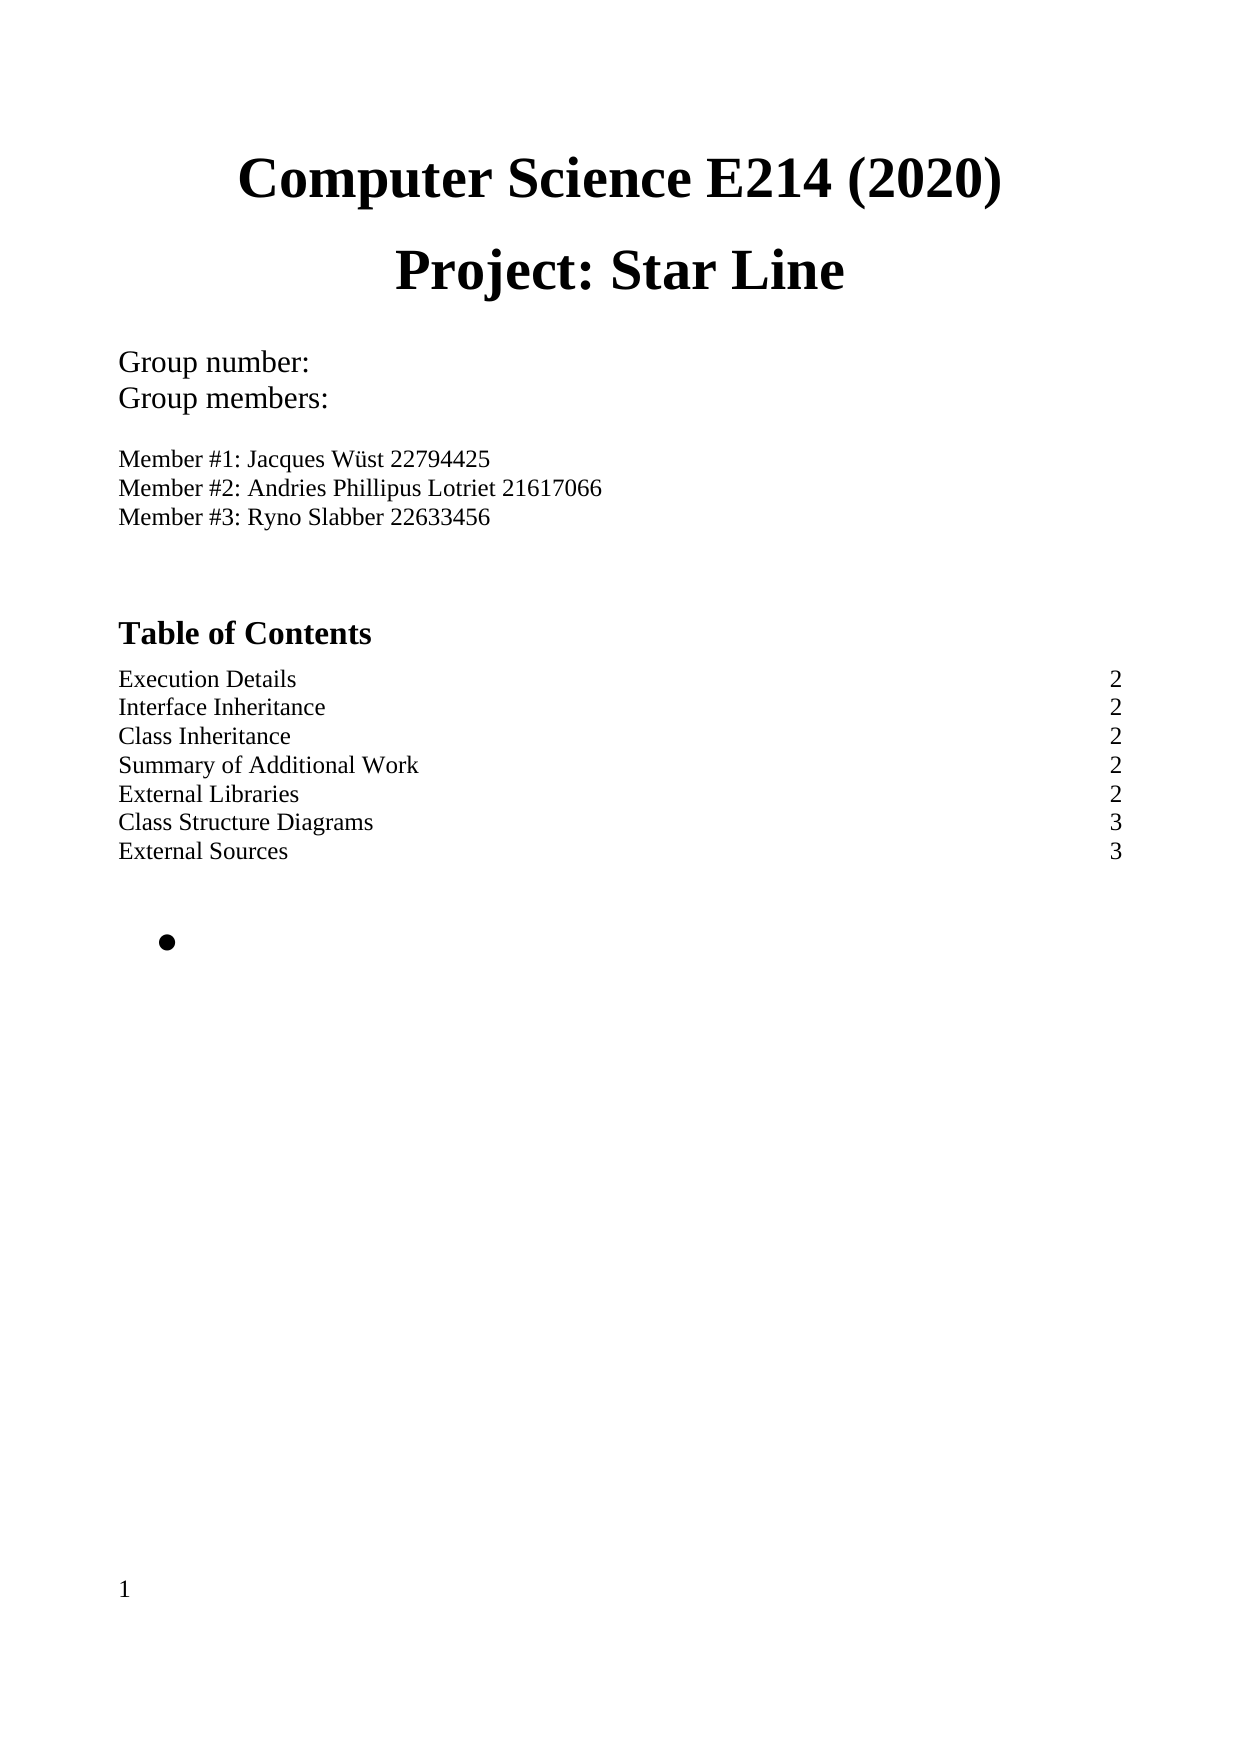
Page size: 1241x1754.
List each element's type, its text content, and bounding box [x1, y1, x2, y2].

text Member #2: Andries Phillipus Lotriet 21617066 [118, 473, 1122, 502]
text Member #1: Jacques Wüst 22794425 [118, 444, 1122, 473]
title Computer Science E214 (2020) [118, 143, 1122, 210]
text Group number: [118, 343, 1122, 379]
text Member #3: Ryno Slabber 22633456 [118, 502, 1122, 530]
text Table of Contents [118, 613, 1122, 651]
text Group members: [118, 379, 1122, 415]
title Project: Star Line [118, 235, 1122, 302]
